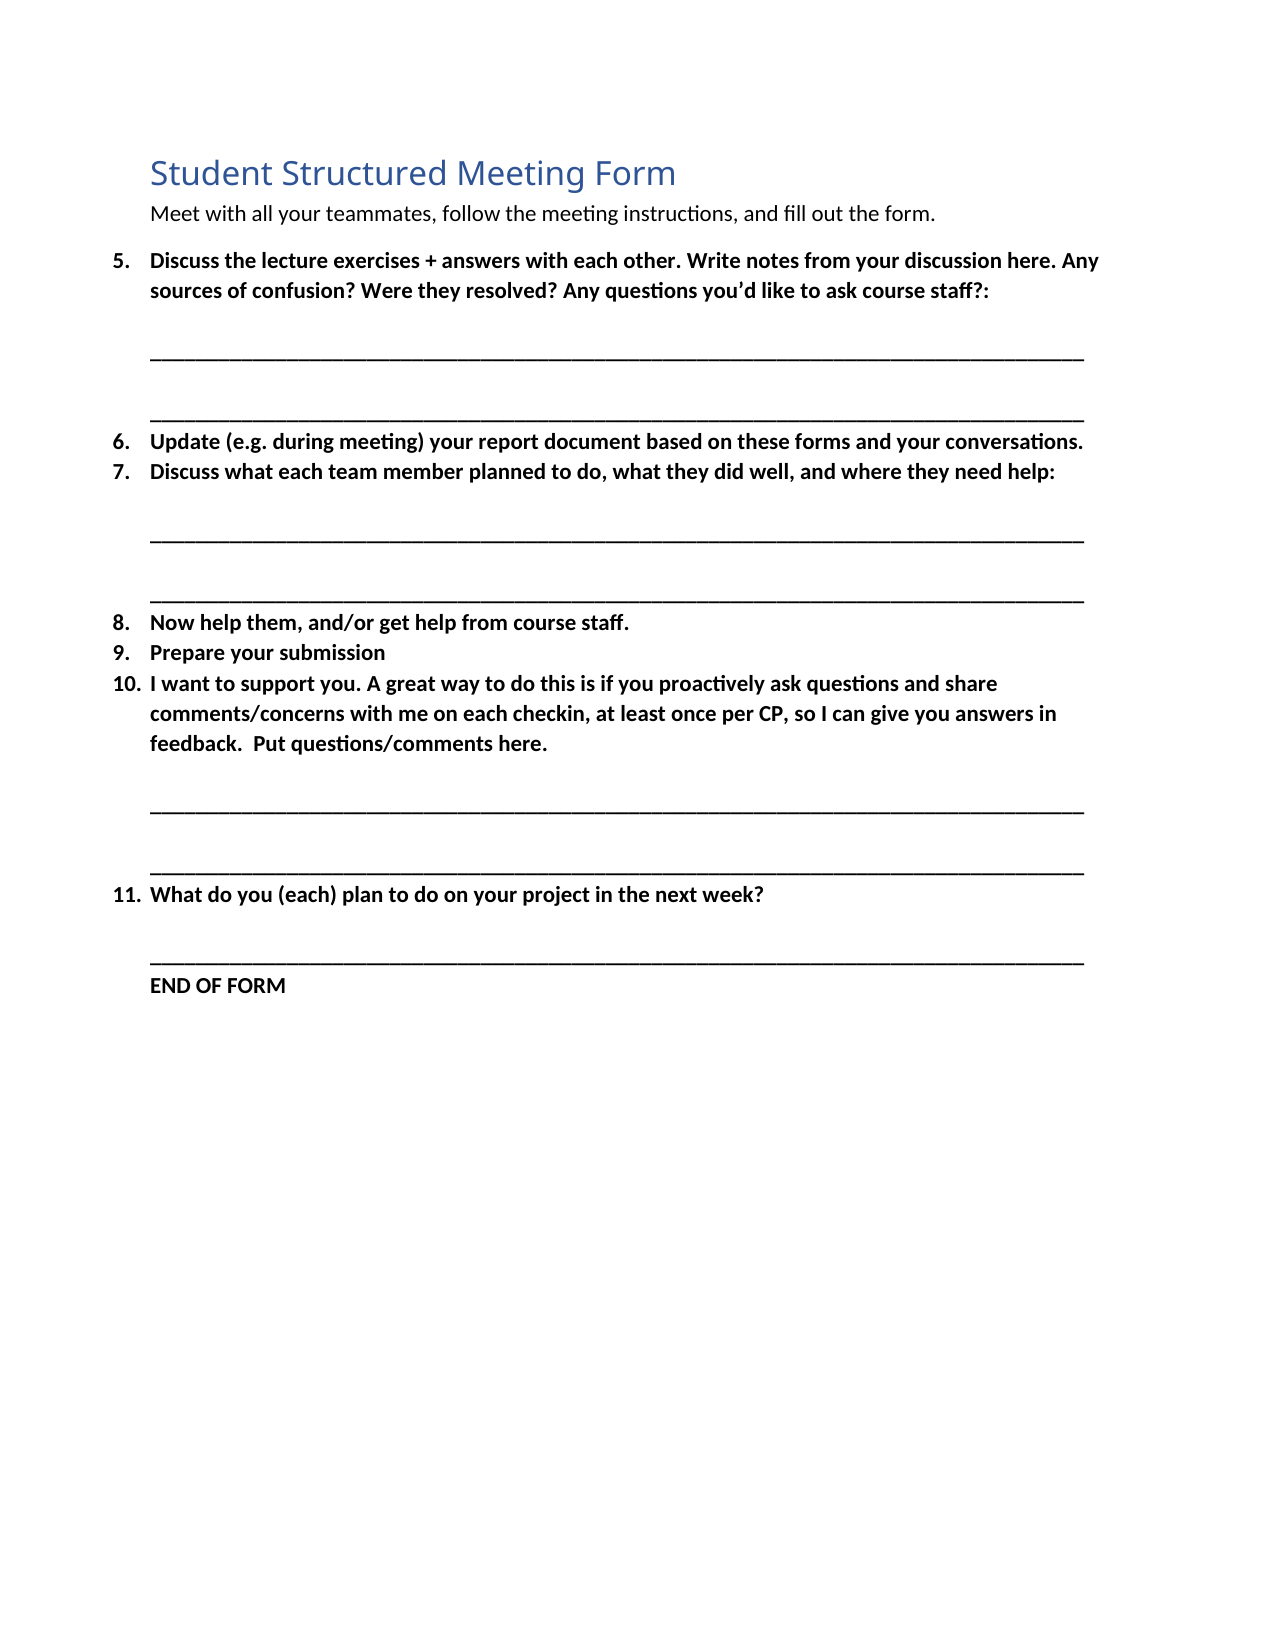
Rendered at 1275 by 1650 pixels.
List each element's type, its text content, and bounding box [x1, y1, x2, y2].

list Discuss the lecture exercises + answers with each other. Write notes from your discussion here. Any sources of confusion? Were they resolved? Any questions you’d like to ask course staff?: __________________________________________________________________________________ __________________________________________________________________________________ [112, 246, 1125, 425]
subtitle Student Structured Meeting Form [150, 150, 1125, 195]
list I want to support you. A great way to do this is if you proactively ask questions and share comments/concerns with me on each checkin, at least once per CP, so I can give you answers in feedback. Put questions/comments here. __________________________________________________________________________________ __________________________________________________________________________________ [112, 669, 1125, 878]
list Discuss what each team member planned to do, what they did well, and where they need help: __________________________________________________________________________________ __________________________________________________________________________________ [112, 457, 1125, 606]
list What do you (each) plan to do on your project in the next week? __________________________________________________________________________________ END OF FORM [112, 880, 1125, 999]
text Meet with all your teammates, follow the meeting instructions, and fill out the form. [150, 199, 1125, 227]
list Prepare your submission [112, 638, 1125, 667]
list Now help them, and/or get help from course staff. [112, 608, 1125, 636]
list Update (e.g. during meeting) your report document based on these forms and your conversations. [112, 427, 1125, 455]
